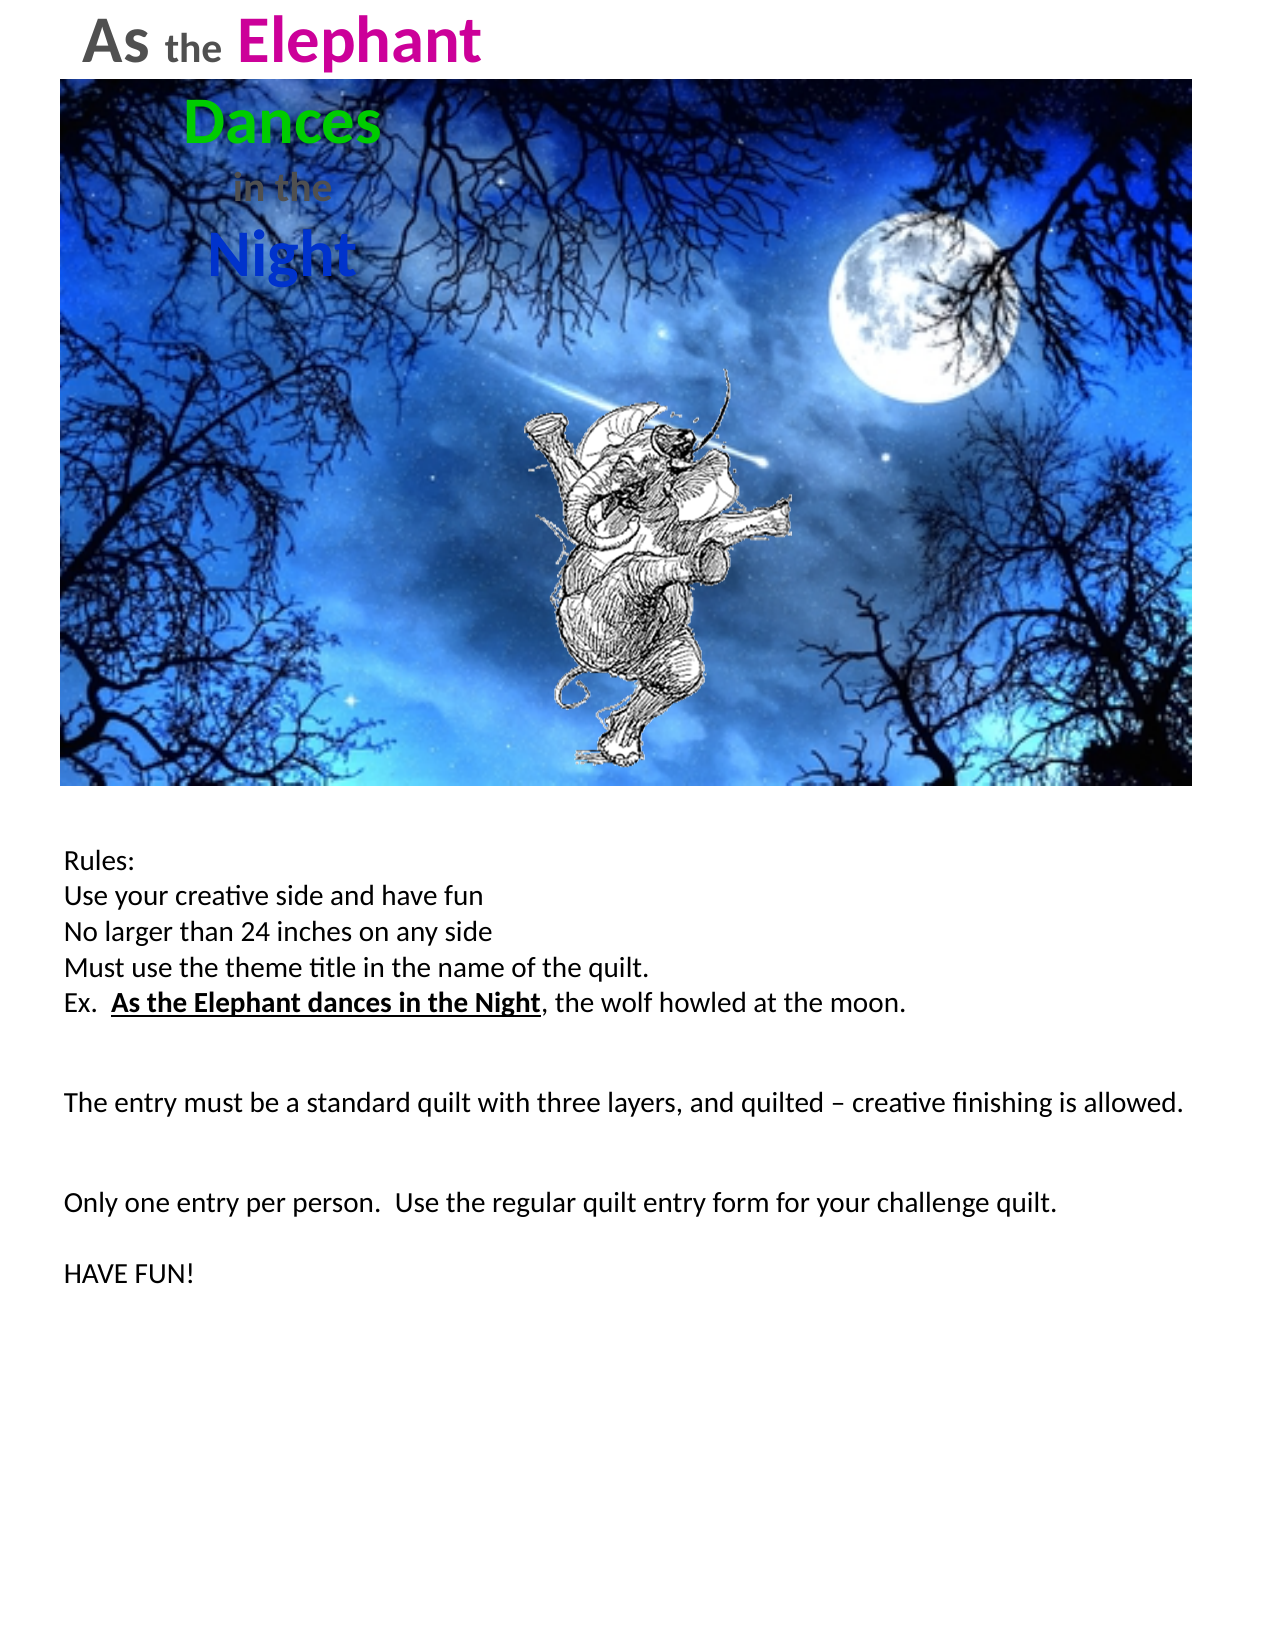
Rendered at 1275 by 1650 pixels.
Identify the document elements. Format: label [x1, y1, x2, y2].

picture [60, 79, 1192, 786]
